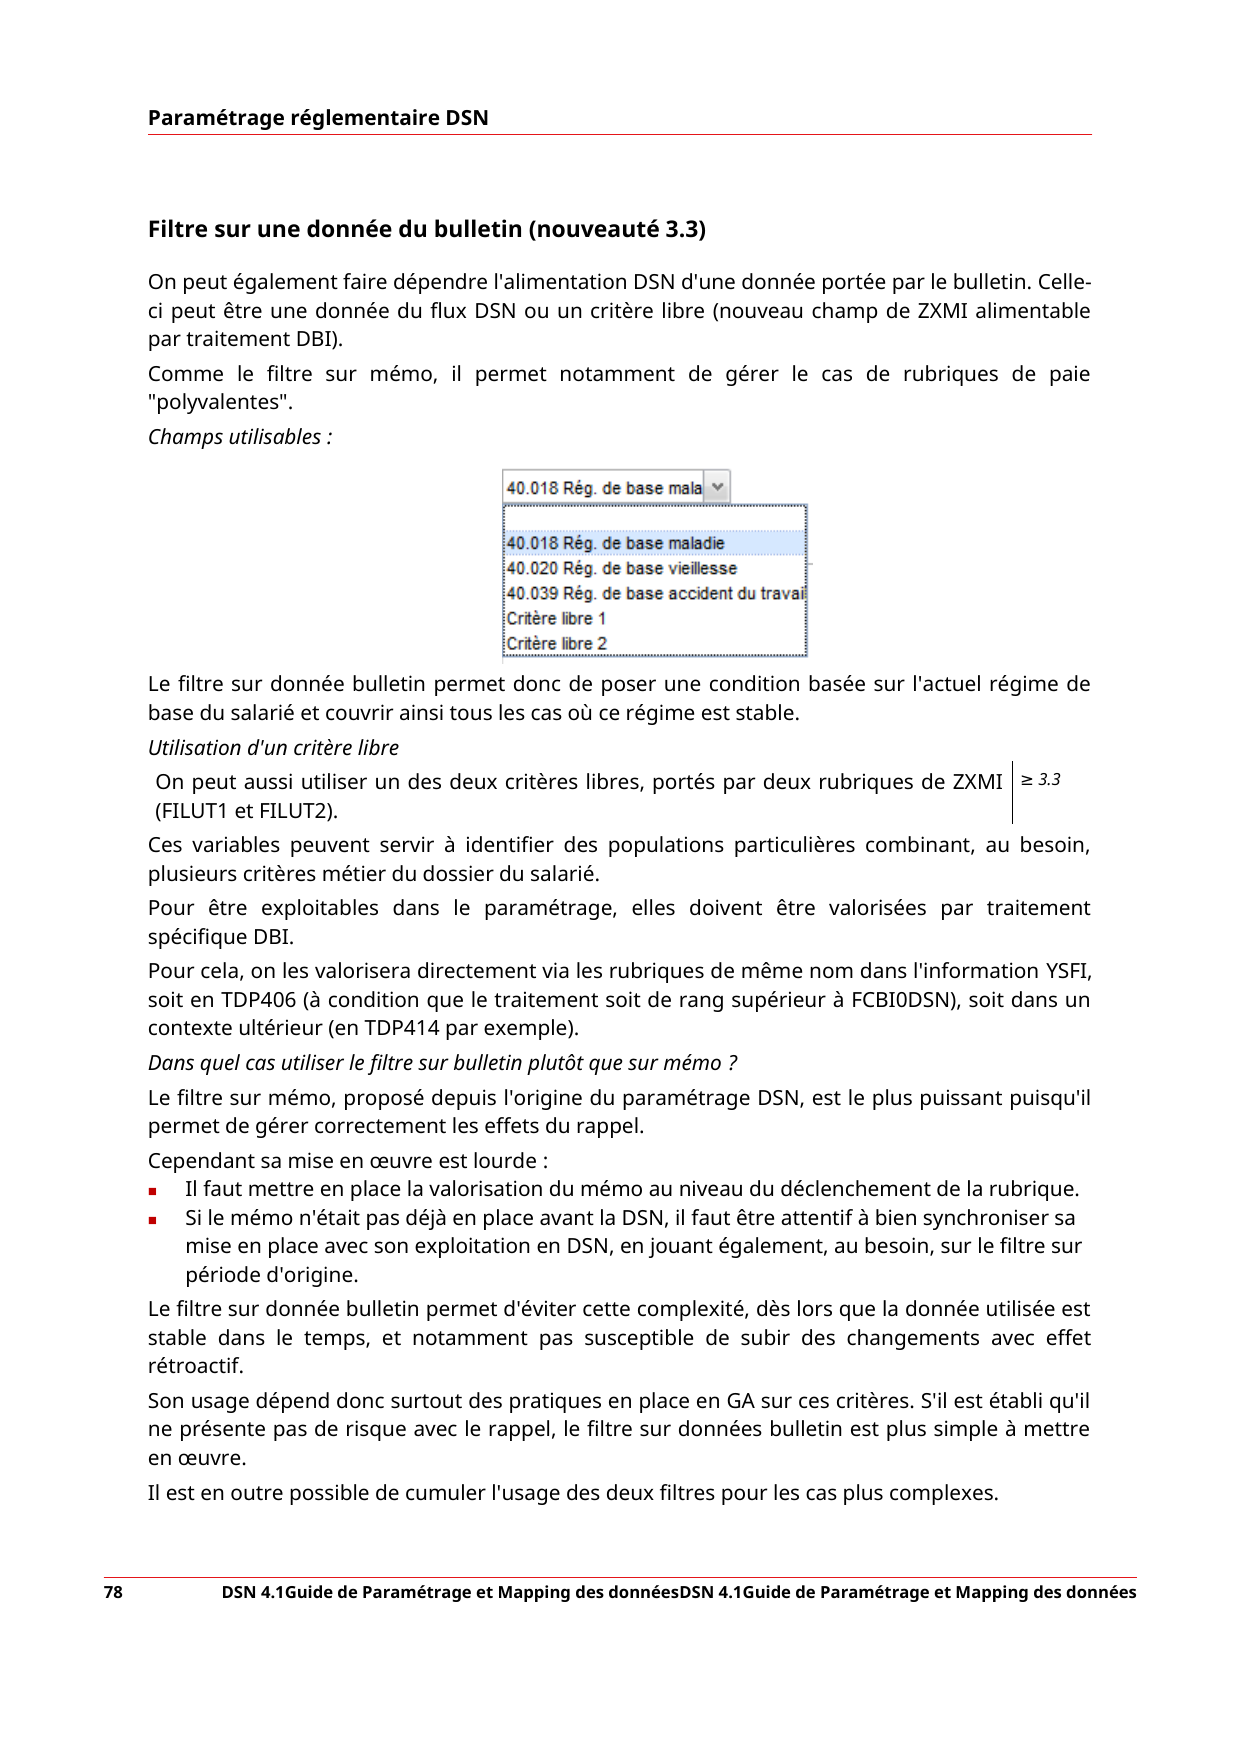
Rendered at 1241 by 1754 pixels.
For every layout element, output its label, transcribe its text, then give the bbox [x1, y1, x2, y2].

text Il est en outre possible de cumuler l'usage des deux filtres pour les cas plus complexes. [148, 1478, 1092, 1506]
table_header ≥ 3.3 [1013, 761, 1096, 824]
subtitle Utilisation d'un critère libre [148, 733, 1092, 761]
text Pour être exploitables dans le paramétrage, elles doivent être valorisées par traitement spécifique DBI. [148, 893, 1092, 950]
text Le filtre sur donnée bulletin permet donc de poser une condition basée sur l'actuel régime de base du salarié et couvrir ainsi tous les cas où ce régime est stable. [148, 669, 1092, 726]
picture [502, 463, 813, 664]
text Champs utilisables : [148, 422, 1092, 451]
text Comme le filtre sur mémo, il permet notamment de gérer le cas de rubriques de paie "polyvalentes". [148, 359, 1092, 416]
subtitle Filtre sur une donnée du bulletin (nouveauté 3.3) [148, 213, 1092, 244]
text Le filtre sur mémo, proposé depuis l'origine du paramétrage DSN, est le plus puissant puisqu'il permet de gérer correctement les effets du rappel. [148, 1083, 1092, 1140]
text Ces variables peuvent servir à identifier des populations particulières combinant, au besoin, plusieurs critères métier du dossier du salarié. [148, 830, 1092, 887]
text On peut également faire dépendre l'alimentation DSN d'une donnée portée par le bulletin. Celle-ci peut être une donnée du flux DSN ou un critère libre (nouveau champ de ZXMI alimentable par traitement DBI). [148, 267, 1092, 353]
text Son usage dépend donc surtout des pratiques en place en GA sur ces critères. S'il est établi qu'il ne présente pas de risque avec le rappel, le filtre sur données bulletin est plus simple à mettre en œuvre. [148, 1386, 1092, 1471]
list Il faut mettre en place la valorisation du mémo au niveau du déclenchement de la rubrique. [148, 1174, 1092, 1203]
text Pour cela, on les valorisera directement via les rubriques de même nom dans l'information YSFI, soit en TDP406 (à condition que le traitement soit de rang supérieur à FCBI0DSN), soit dans un contexte ultérieur (en TDP414 par exemple). [148, 957, 1092, 1042]
text Le filtre sur donnée bulletin permet d'éviter cette complexité, dès lors que la donnée utilisée est stable dans le temps, et notamment pas susceptible de subir des changements avec effet rétroactif. [148, 1294, 1092, 1380]
table_header On peut aussi utiliser un des deux critères libres, portés par deux rubriques de ZXMI (FILUT1 et FILUT2). [148, 761, 1012, 824]
text Cependant sa mise en œuvre est lourde : [148, 1146, 1092, 1174]
list Si le mémo n'était pas déjà en place avant la DSN, il faut être attentif à bien synchroniser sa mise en place avec son exploitation en DSN, en jouant également, au besoin, sur le filtre sur période d'origine. [148, 1203, 1092, 1288]
subtitle Dans quel cas utiliser le filtre sur bulletin plutôt que sur mémo ? [148, 1048, 1092, 1077]
